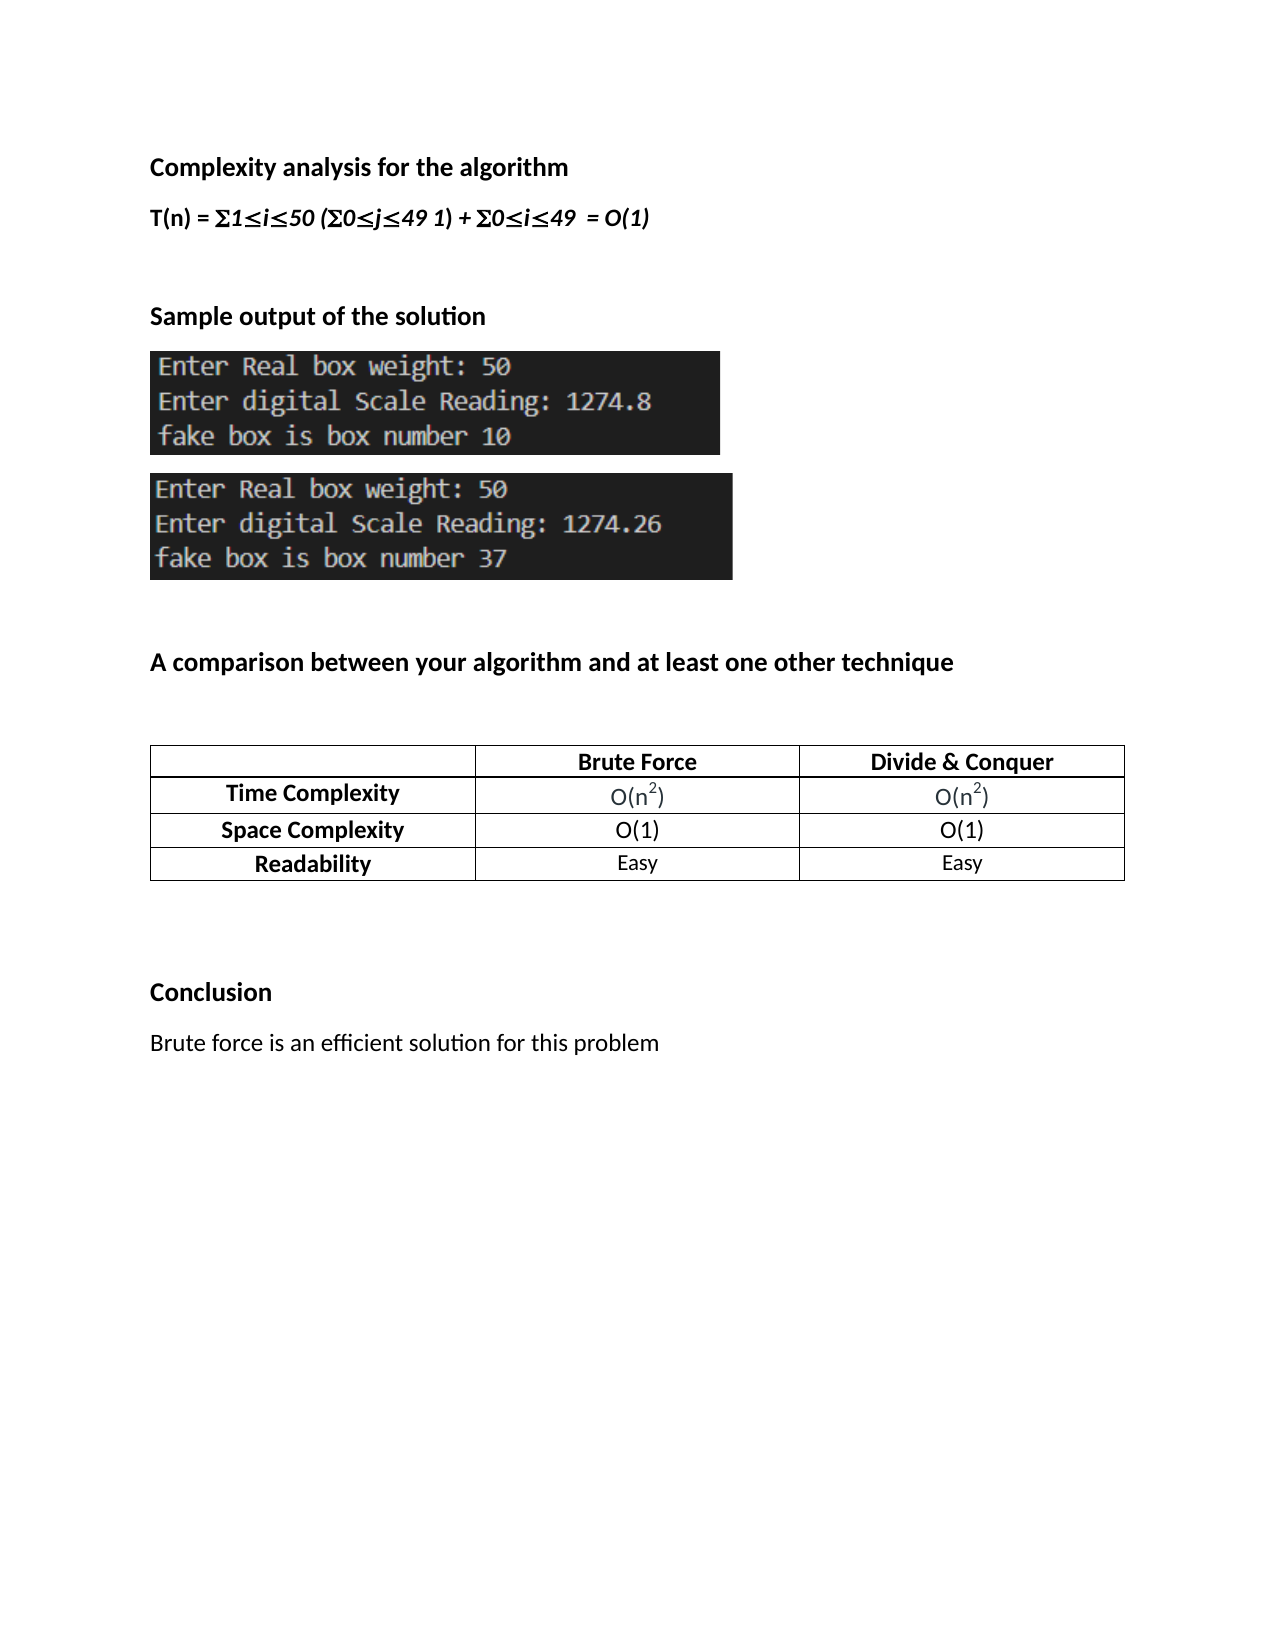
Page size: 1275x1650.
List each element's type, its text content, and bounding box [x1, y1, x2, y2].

text Complexity analysis for the algorithm [150, 150, 1125, 183]
table_cell Time Complexity [151, 778, 475, 813]
table_header [151, 746, 475, 776]
text Conclusion [150, 975, 1125, 1008]
table_cell O(1) [476, 814, 799, 847]
text A comparison between your algorithm and at least one other technique [150, 646, 1125, 679]
table_cell O(n2) [476, 778, 648, 813]
picture [150, 351, 721, 455]
table_cell O(n2) [658, 778, 799, 813]
table_header Brute Force [476, 746, 799, 776]
table_cell O(1) [800, 814, 1124, 847]
picture [150, 473, 733, 580]
table_cell Easy [476, 848, 799, 880]
table_cell O(n2) [982, 778, 1124, 813]
table_cell Easy [800, 848, 1124, 880]
text Brute force is an efficient solution for this problem [150, 1027, 1125, 1058]
table_cell Readability [151, 848, 475, 880]
table_cell O(n2) [800, 778, 973, 813]
table_cell Space Complexity [151, 814, 475, 847]
table_header Divide & Conquer [800, 746, 1124, 776]
text T(n) = 1i50 (0j49 1) + 0i49 = O(1) [150, 202, 1125, 233]
text Sample output of the solution [150, 299, 1125, 332]
